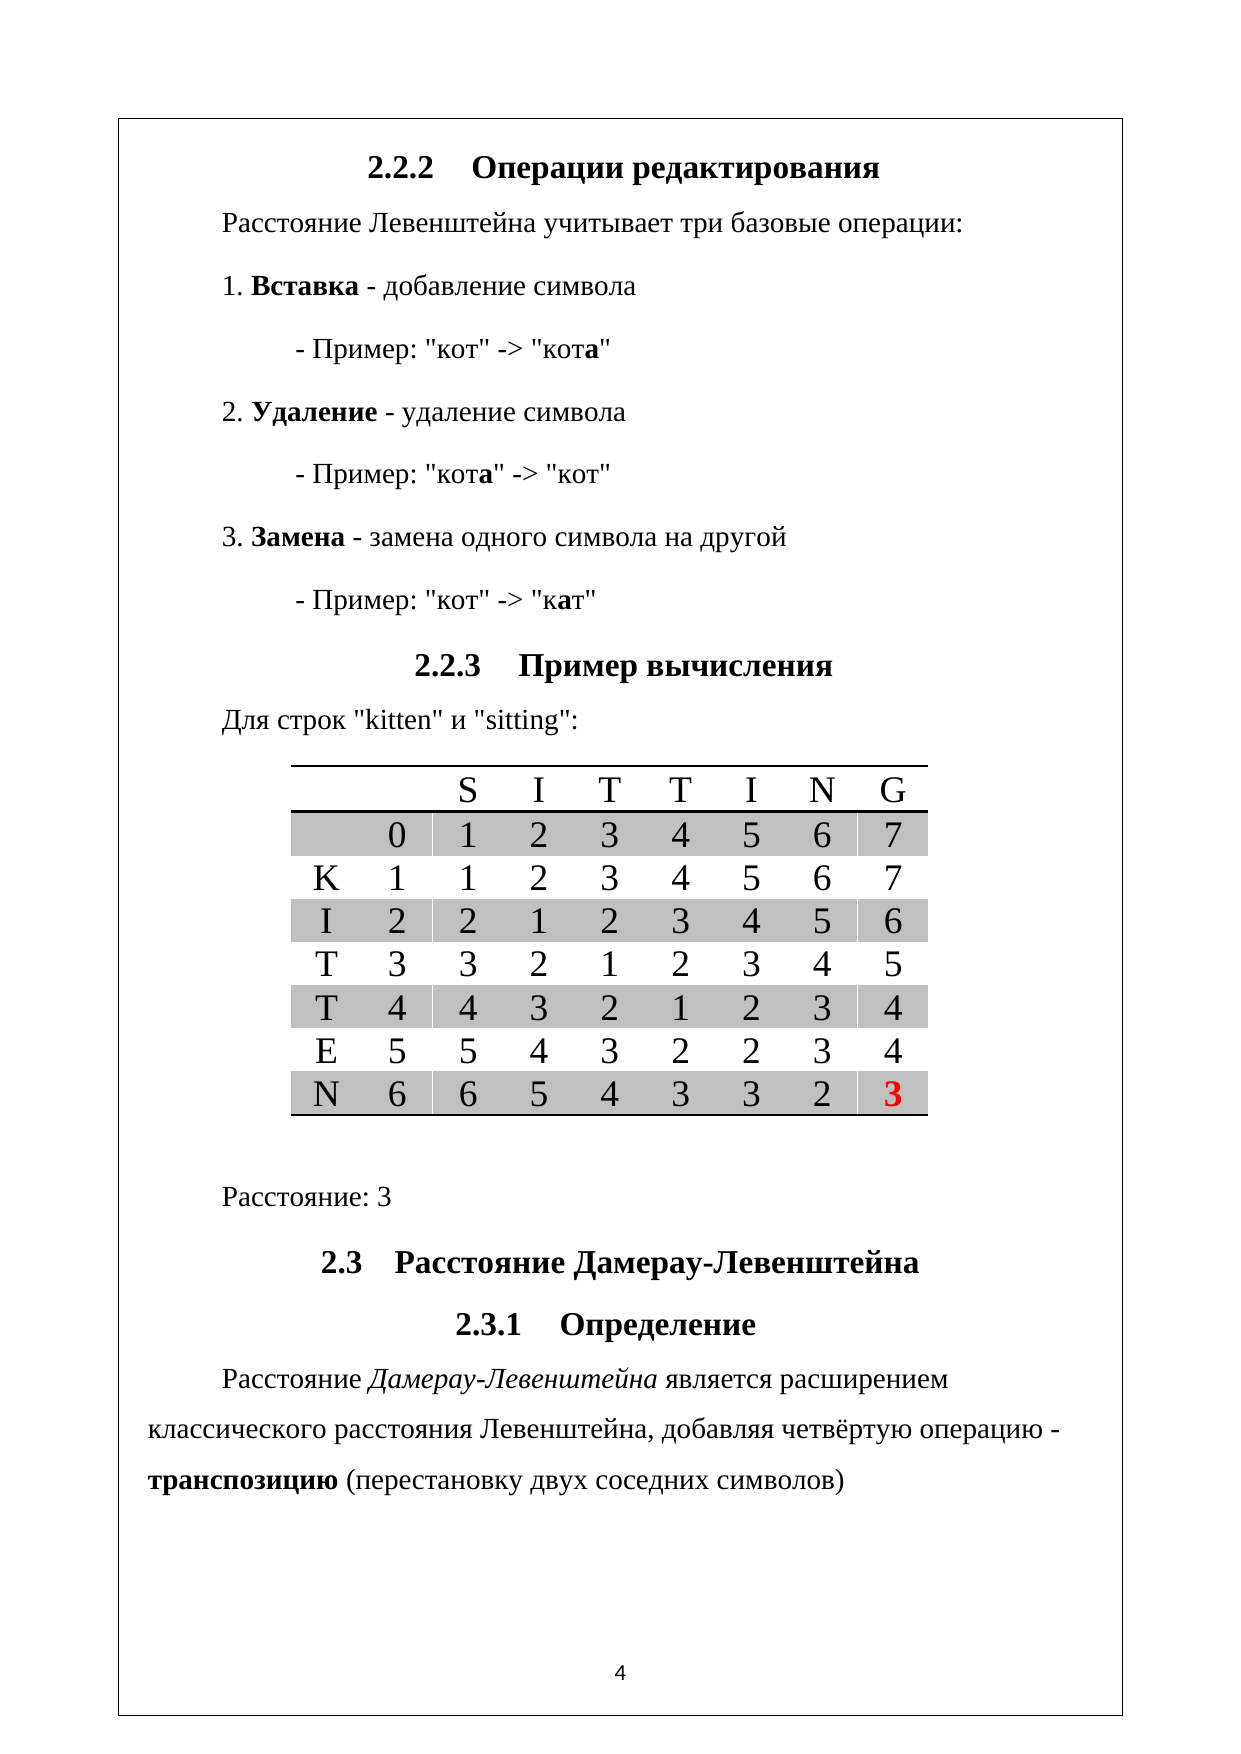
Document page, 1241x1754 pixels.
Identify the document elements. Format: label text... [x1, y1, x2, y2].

table_cell 3 [574, 813, 645, 856]
table_cell K [291, 856, 362, 899]
table_cell 2 [574, 985, 645, 1028]
table_cell 3 [645, 1071, 716, 1114]
table_header G [858, 767, 928, 810]
table_cell 4 [503, 1028, 574, 1071]
text Пример вычисления [221, 645, 1092, 683]
table_cell 2 [645, 942, 716, 985]
table_cell 2 [716, 985, 787, 1028]
table_cell [291, 813, 362, 856]
table_cell 6 [787, 856, 857, 899]
table_cell 5 [433, 1028, 503, 1071]
table_cell N [291, 1071, 362, 1114]
text Расстояние Дамерау-Левенштейна является расширением классического расстояния Левенштейна, добавляя четвёртую операцию - транспозицию (перестановку двух соседних символов) [148, 1361, 1092, 1495]
table_cell 3 [362, 942, 432, 985]
table_cell 2 [503, 856, 574, 899]
table_header I [716, 767, 787, 810]
text - Пример: "кота" -> "кот" [148, 456, 1092, 490]
table_cell 4 [787, 942, 857, 985]
table_header [291, 767, 362, 810]
table_header T [574, 767, 645, 810]
table_cell 4 [716, 899, 787, 942]
table_header N [787, 767, 857, 810]
table_cell 1 [433, 813, 503, 856]
table_cell 1 [574, 942, 645, 985]
table_cell 2 [503, 942, 574, 985]
text Операции редактирования [221, 148, 1092, 186]
text - Пример: "кот" -> "кат" [148, 582, 1092, 616]
table_header I [503, 767, 574, 810]
text - Пример: "кот" -> "кота" [148, 331, 1092, 364]
table_cell 3 [716, 1071, 787, 1114]
table_cell 2 [574, 899, 645, 942]
table_cell 3 [645, 899, 716, 942]
table_cell 2 [362, 899, 432, 942]
table_header T [645, 767, 716, 810]
text Расстояние Дамерау-Левенштейна [148, 1242, 1092, 1280]
table_cell 6 [433, 1071, 503, 1114]
table_cell 5 [787, 899, 857, 942]
table_cell 3 [787, 1028, 857, 1071]
table_cell 2 [716, 1028, 787, 1071]
text 3. Замена - замена одного символа на другой [148, 519, 1092, 553]
table_cell 1 [503, 899, 574, 942]
table_cell 6 [858, 899, 928, 942]
table_cell 4 [574, 1071, 645, 1114]
table_cell 2 [433, 899, 503, 942]
table_cell 3 [503, 985, 574, 1028]
text Определение [185, 1304, 1092, 1342]
table_cell 7 [858, 856, 928, 899]
text Расстояние Левенштейна учитывает три базовые операции: [148, 205, 1092, 239]
text Расстояние: 3 [148, 1179, 1092, 1213]
table_cell 6 [362, 1071, 432, 1114]
table_cell 2 [787, 1071, 857, 1114]
table_cell 7 [858, 813, 928, 856]
table_cell 1 [433, 856, 503, 899]
table_cell 5 [503, 1071, 574, 1114]
text 2. Удаление - удаление символа [148, 394, 1092, 427]
table_cell 2 [645, 1028, 716, 1071]
table_header S [433, 767, 503, 810]
table_header [362, 767, 432, 810]
table_cell 3 [787, 985, 857, 1028]
table_cell E [291, 1028, 362, 1071]
table_cell T [291, 985, 362, 1028]
table_cell 2 [503, 813, 574, 856]
table_cell 5 [858, 942, 928, 985]
text Для строк "kitten" и "sitting": [148, 702, 1092, 736]
table_cell 4 [645, 813, 716, 856]
table_cell 4 [858, 985, 928, 1028]
table_cell 4 [858, 1028, 928, 1071]
table_cell 4 [645, 856, 716, 899]
table_cell 5 [716, 856, 787, 899]
table_cell 3 [574, 856, 645, 899]
table_cell T [291, 942, 362, 985]
table_cell 6 [787, 813, 857, 856]
table_cell 5 [716, 813, 787, 856]
table_cell 3 [716, 942, 787, 985]
table_cell 3 [574, 1028, 645, 1071]
table_cell 3 [433, 942, 503, 985]
text 1. Вставка - добавление символа [148, 268, 1092, 302]
table_cell 1 [645, 985, 716, 1028]
table_cell 3 [858, 1071, 928, 1114]
table_cell 1 [362, 856, 432, 899]
table_cell 5 [362, 1028, 432, 1071]
table_cell 0 [362, 813, 432, 856]
table_cell 4 [433, 985, 503, 1028]
table_cell 4 [362, 985, 432, 1028]
table_cell I [291, 899, 362, 942]
